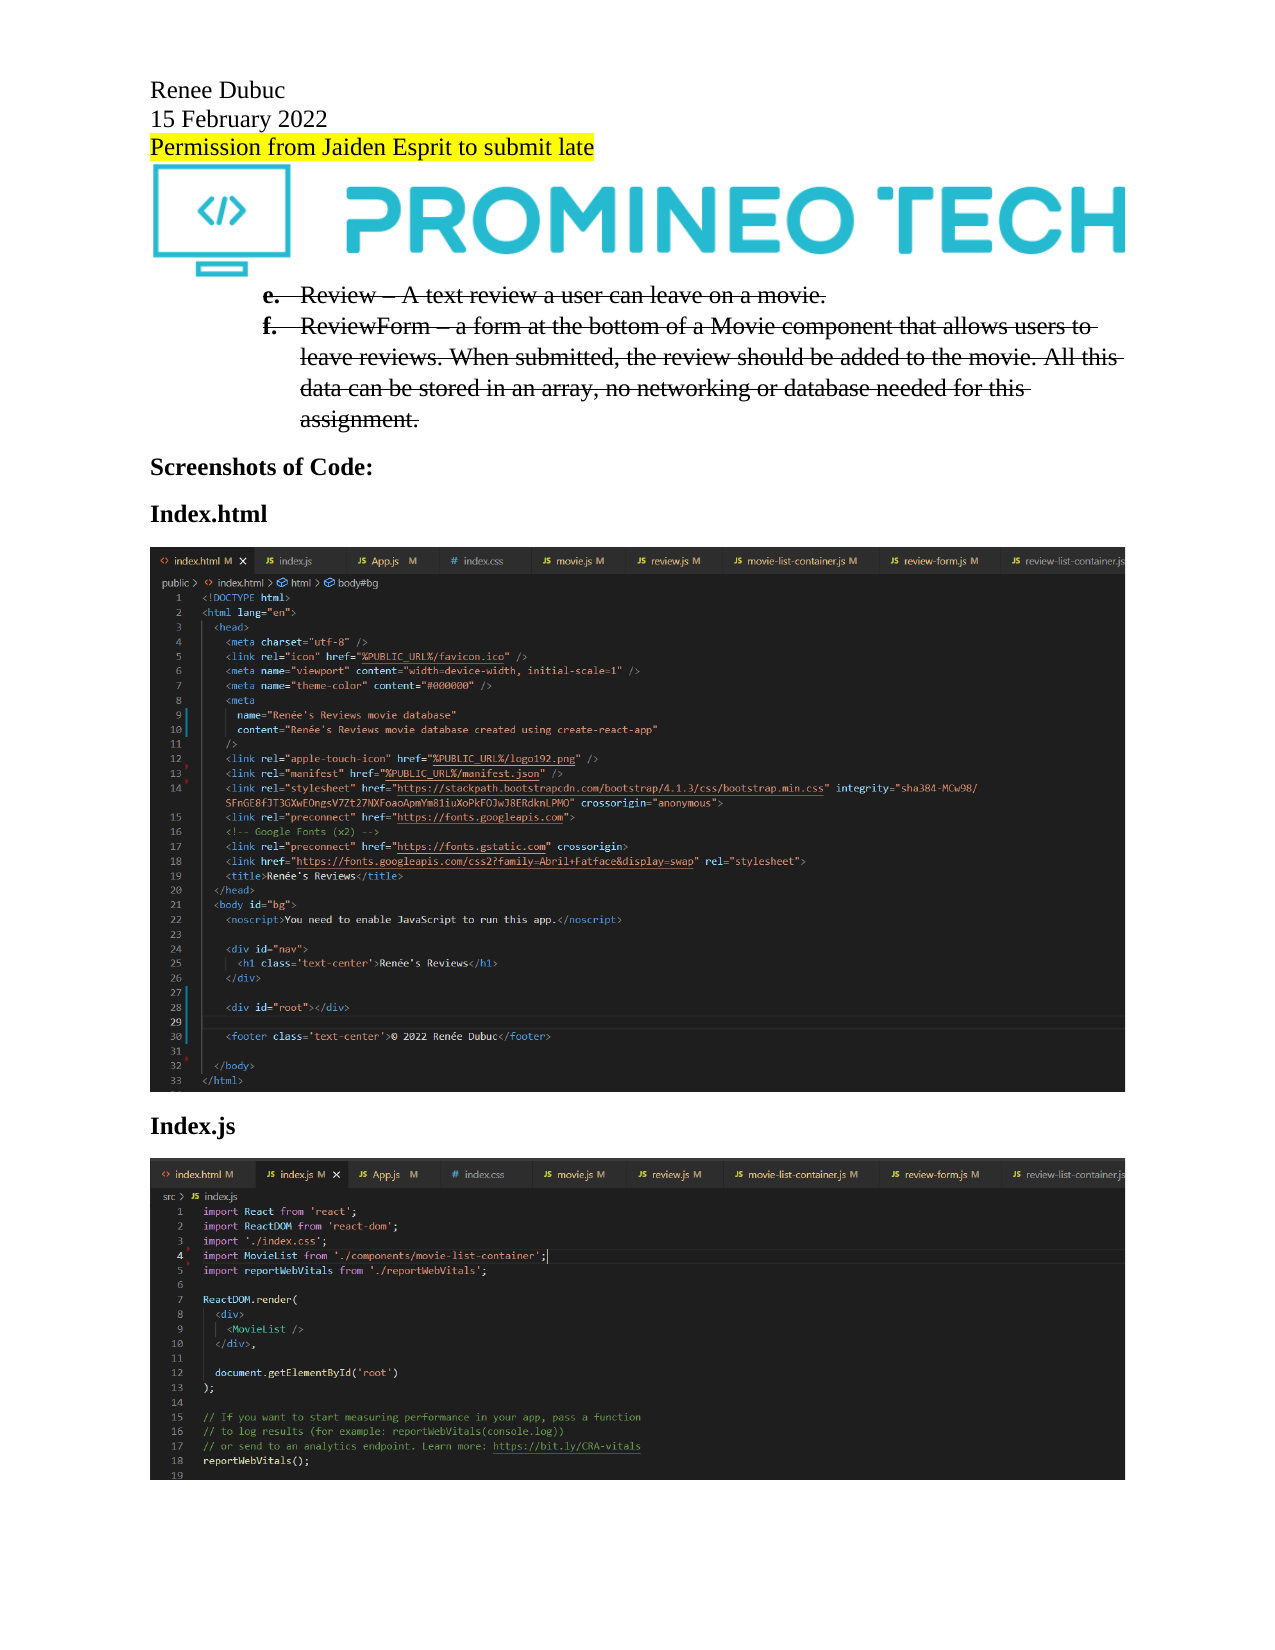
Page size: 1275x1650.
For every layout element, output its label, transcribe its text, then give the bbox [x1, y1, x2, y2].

picture [150, 161, 1125, 280]
text Screenshots of Code: [150, 452, 1125, 481]
picture [150, 1158, 1125, 1480]
list Review – A text review a user can leave on a movie. [262, 280, 1125, 309]
picture [150, 547, 1125, 1092]
text Index.html [150, 499, 1125, 528]
text Index.js [150, 1111, 1125, 1139]
